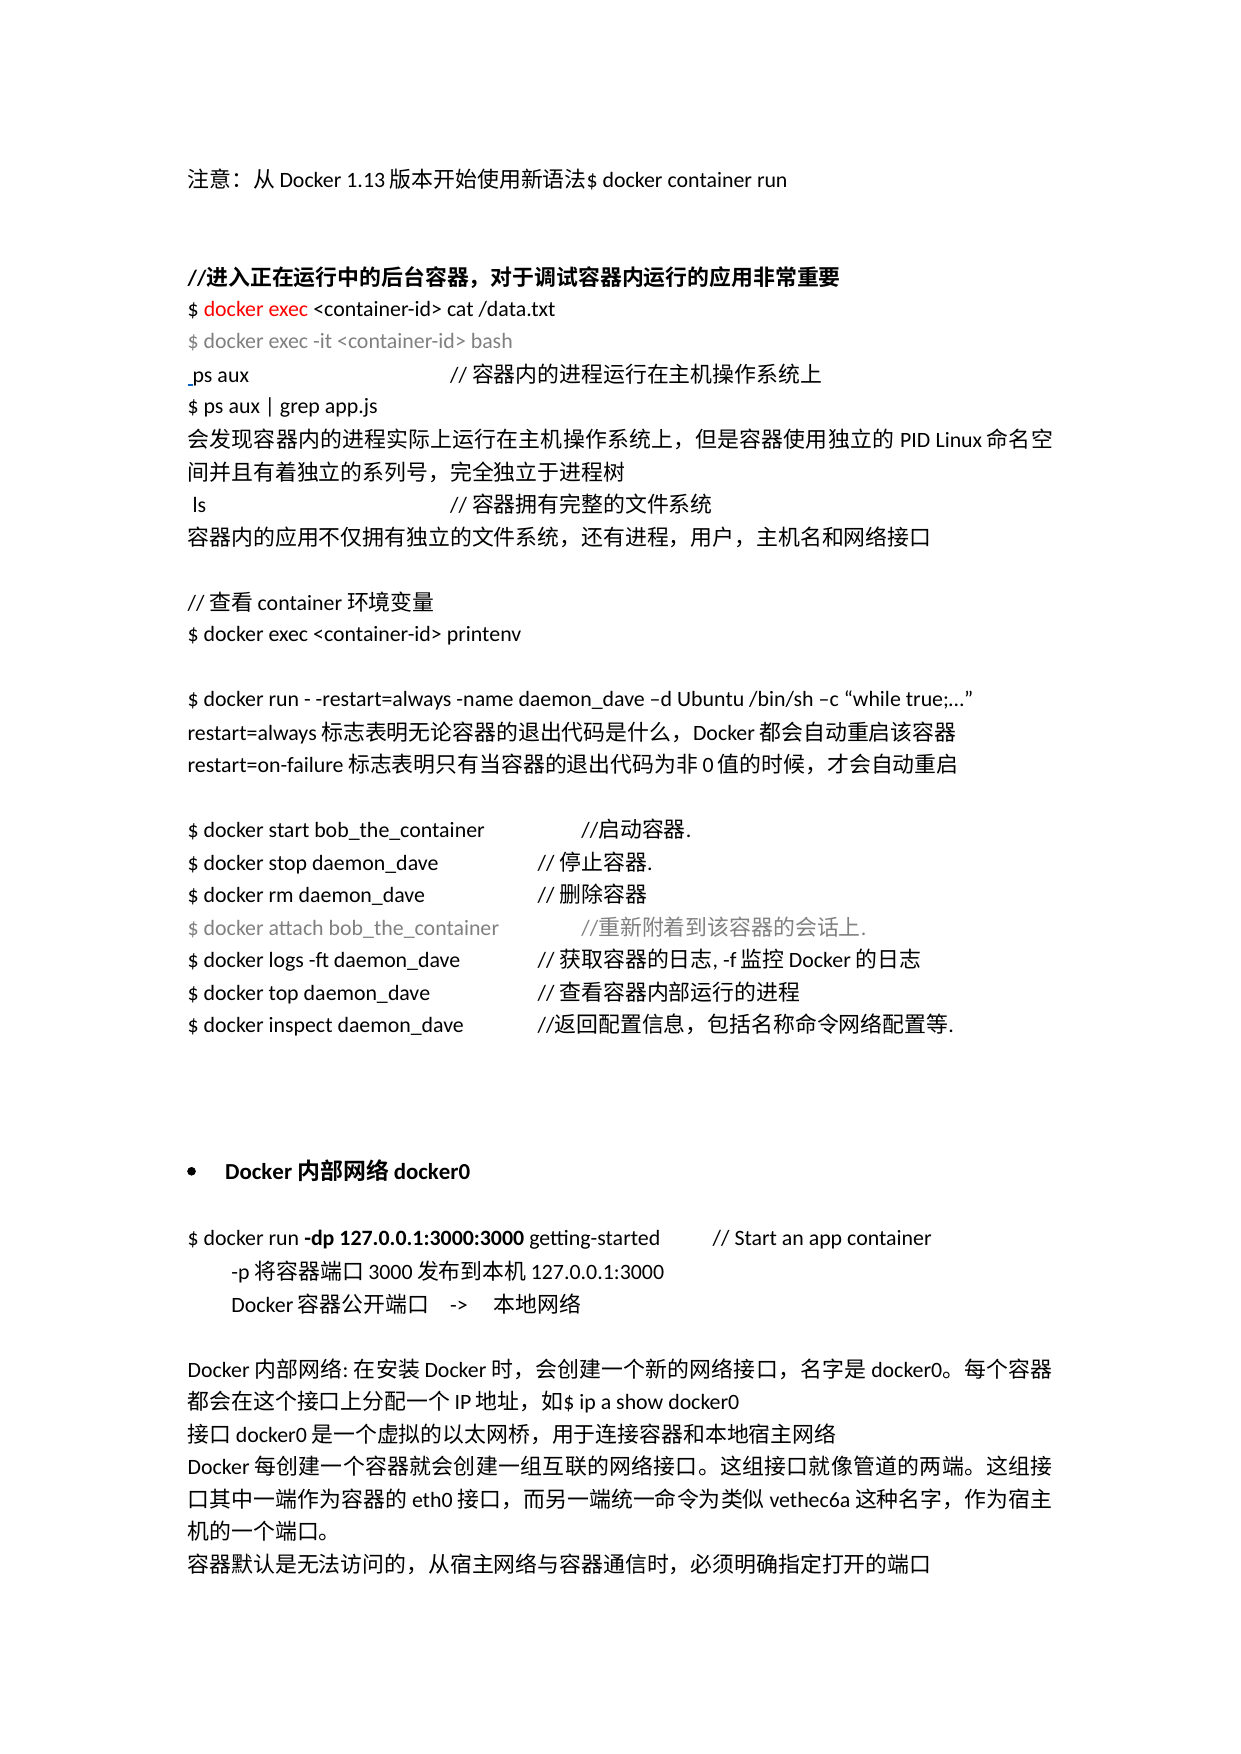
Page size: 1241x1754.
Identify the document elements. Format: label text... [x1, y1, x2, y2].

text root@de28...:/# ps aux // 容器内的进程运行在主机操作系统上 [187, 357, 1053, 389]
text 容器默认是无法访问的，从宿主网络与容器通信时，必须明确指定打开的端口 [187, 1546, 1053, 1579]
text Docker容器公开端口 -> 本地网络 [187, 1286, 1053, 1319]
text $ docker exec <container-id> cat /data.txt [187, 292, 1053, 324]
text $ docker stop daemon_dave // 停止容器. [187, 844, 1053, 877]
text //进入正在运行中的后台容器，对于调试容器内运行的应用非常重要 [187, 259, 1053, 292]
text $ docker run - -restart=always -name daemon_dave –d Ubuntu /bin/sh –c “while true;…” [187, 682, 1053, 714]
text 接口docker0是一个虚拟的以太网桥，用于连接容器和本地宿主网络 [187, 1416, 1053, 1449]
text $ ps aux | grep app.js [187, 389, 1053, 422]
text $ docker inspect daemon_dave //返回配置信息，包括名称命令网络配置等. [187, 1007, 1053, 1039]
text $ docker attach bob_the_container //重新附着到该容器的会话上. [187, 909, 1053, 942]
text $ docker run -dp 127.0.0.1:3000:3000 getting-started // Start an app container [187, 1221, 1053, 1254]
text $ docker rm daemon_dave // 删除容器 [187, 877, 1053, 909]
text $ docker logs -ft daemon_dave // 获取容器的日志, -f监控Docker的日志 [187, 942, 1053, 974]
list Docker 内部网络docker0 [187, 1137, 1053, 1202]
text 容器内的应用不仅拥有独立的文件系统，还有进程，用户，主机名和网络接口 [187, 519, 1053, 552]
text restart=always标志表明无论容器的退出代码是什么，Docker都会自动重启该容器 [187, 714, 1053, 747]
text 注意：从Docker 1.13版本开始使用新语法$ docker container run [187, 162, 1053, 194]
text restart=on-failure标志表明只有当容器的退出代码为非0值的时候，才会自动重启 [187, 747, 1053, 779]
text Docker每创建一个容器就会创建一组互联的网络接口。这组接口就像管道的两端。这组接口其中一端作为容器的eth0接口，而另一端统一命令为类似vethec6a这种名字，作为宿主机的一个端口。 [187, 1449, 1053, 1546]
text $ docker exec <container-id> printenv [187, 617, 1053, 649]
text root@de28...:/# ls // 容器拥有完整的文件系统 [187, 487, 1053, 519]
text $ docker exec -it <container-id> bash [187, 324, 1053, 357]
text 会发现容器内的进程实际上运行在主机操作系统上，但是容器使用独立的PID Linux命名空间并且有着独立的系列号，完全独立于进程树 [187, 422, 1053, 487]
text // 查看container 环境变量 [187, 584, 1053, 617]
text -p 将容器端口3000发布到本机127.0.0.1:3000 [187, 1254, 1053, 1286]
text $ docker top daemon_dave // 查看容器内部运行的进程 [187, 974, 1053, 1007]
text Docker内部网络: 在安装Docker时，会创建一个新的网络接口，名字是docker0。每个容器都会在这个接口上分配一个IP地址，如$ ip a show docker0 [187, 1351, 1053, 1416]
text $ docker start bob_the_container //启动容器. [187, 812, 1053, 844]
